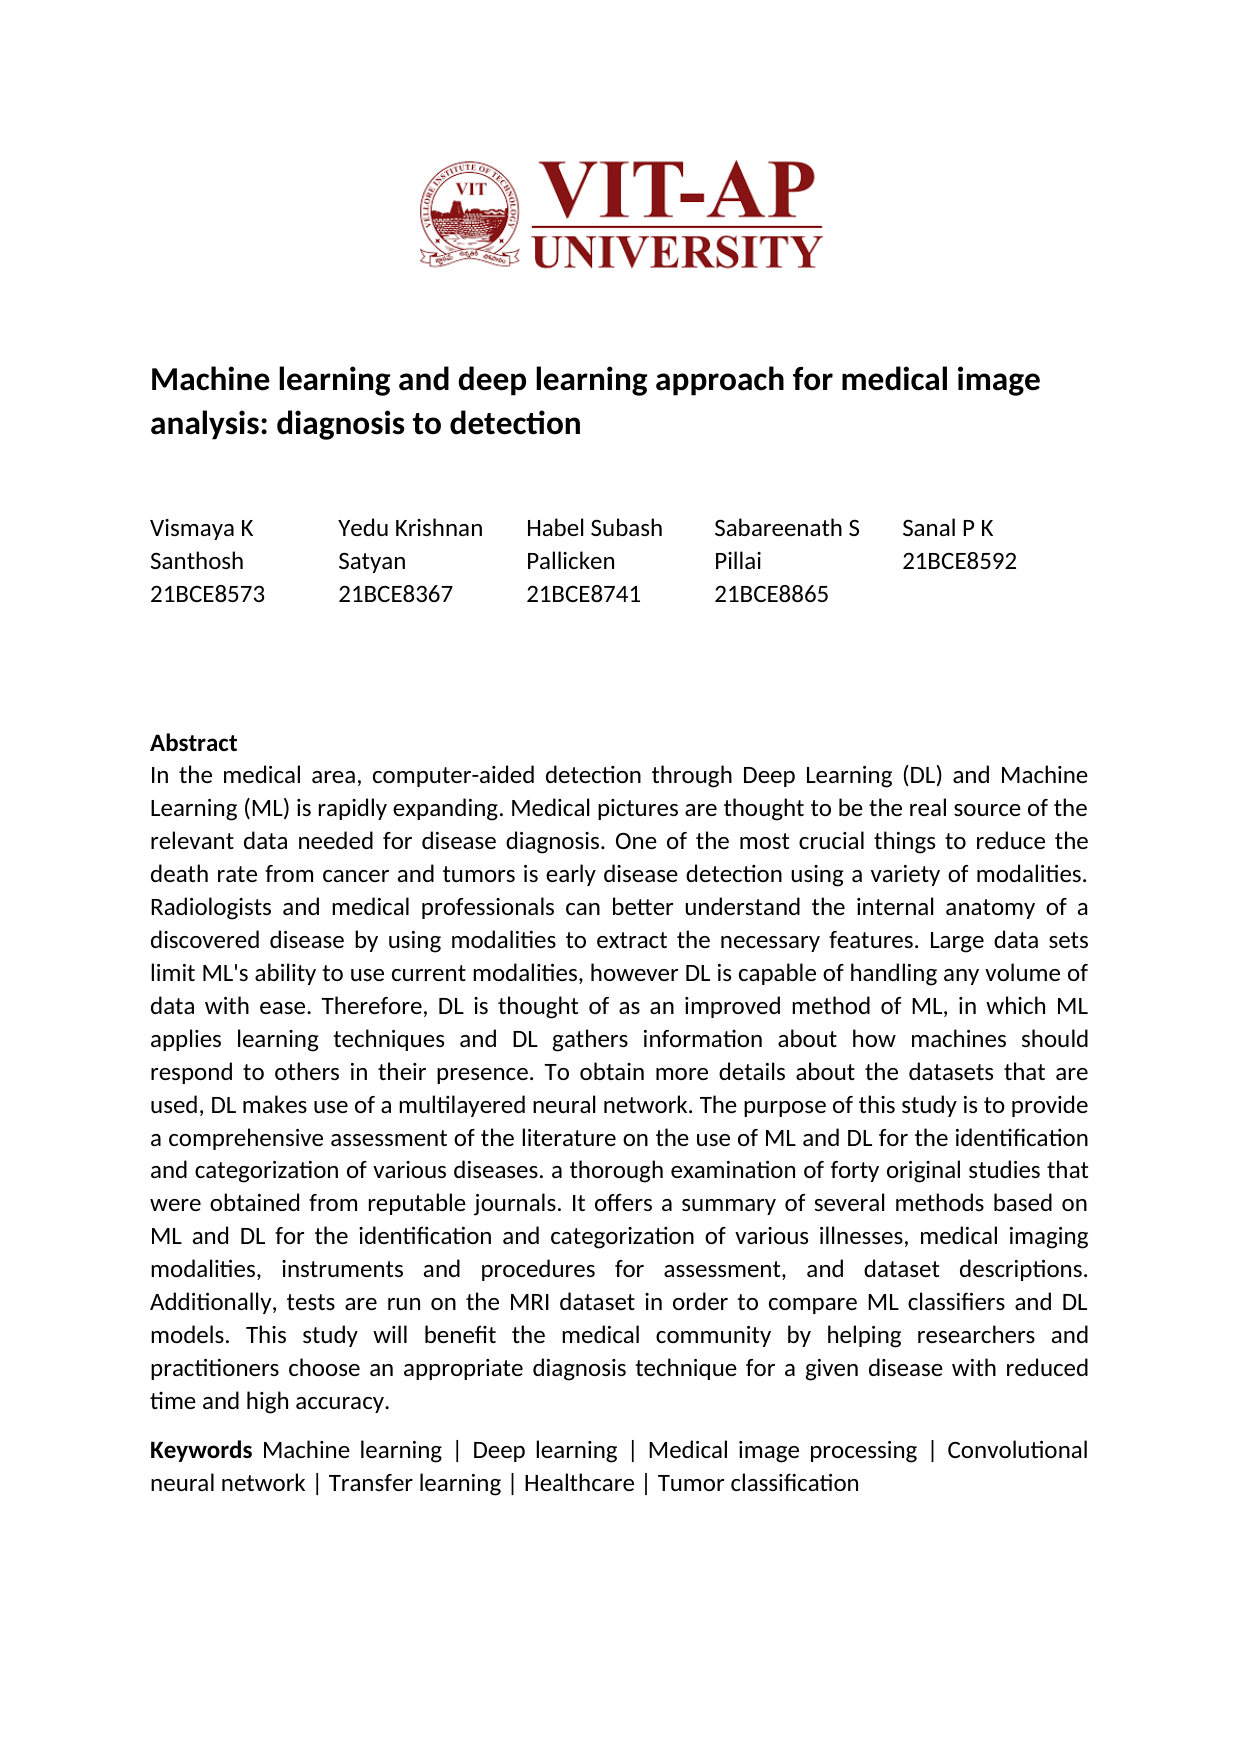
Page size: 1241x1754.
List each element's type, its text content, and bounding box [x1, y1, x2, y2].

picture [412, 150, 829, 279]
text Sabareenath S Pillai [714, 512, 902, 576]
text Keywords Machine learning | Deep learning | Medical image processing | Convolutional neural network | Transfer learning | Healthcare | Tumor classification [150, 1435, 1090, 1498]
text Vismaya K Santhosh 21BCE8573 [150, 512, 338, 608]
text Habel Subash Pallicken 21BCE8741 [526, 512, 714, 608]
text Abstract [150, 727, 1090, 757]
text In the medical area, computer-aided detection through Deep Learning (DL) and Machine Learning (ML) is rapidly expanding. Medical pictures are thought to be the real source of the relevant data needed for disease diagnosis. One of the most crucial things to reduce the death rate from cancer and tumors is early disease detection using a variety of modalities. Radiologists and medical professionals can better understand the internal anatomy of a discovered disease by using modalities to extract the necessary features. Large data sets limit ML's ability to use current modalities, however DL is capable of handling any volume of data with ease. Therefore, DL is thought of as an improved method of ML, in which ML applies learning techniques and DL gathers information about how machines should respond to others in their presence. To obtain more details about the datasets that are used, DL makes use of a multilayered neural network. The purpose of this study is to provide a comprehensive assessment of the literature on the use of ML and DL for the identification and categorization of various diseases. a thorough examination of forty original studies that were obtained from reputable journals. It offers a summary of several methods based on ML and DL for the identification and categorization of various illnesses, medical imaging modalities, instruments and procedures for assessment, and dataset descriptions. Additionally, tests are run on the MRI dataset in order to compare ML classifiers and DL models. This study will benefit the medical community by helping researchers and practitioners choose an appropriate diagnosis technique for a given disease with reduced time and high accuracy. [150, 760, 1090, 1416]
text Sanal P K 21BCE8592 [902, 512, 1090, 576]
text 21BCE8865 [714, 578, 902, 608]
text Machine learning and deep learning approach for medical image analysis: diagnosis to detection [150, 358, 1090, 443]
text Yedu Krishnan Satyan 21BCE8367 [338, 512, 526, 608]
